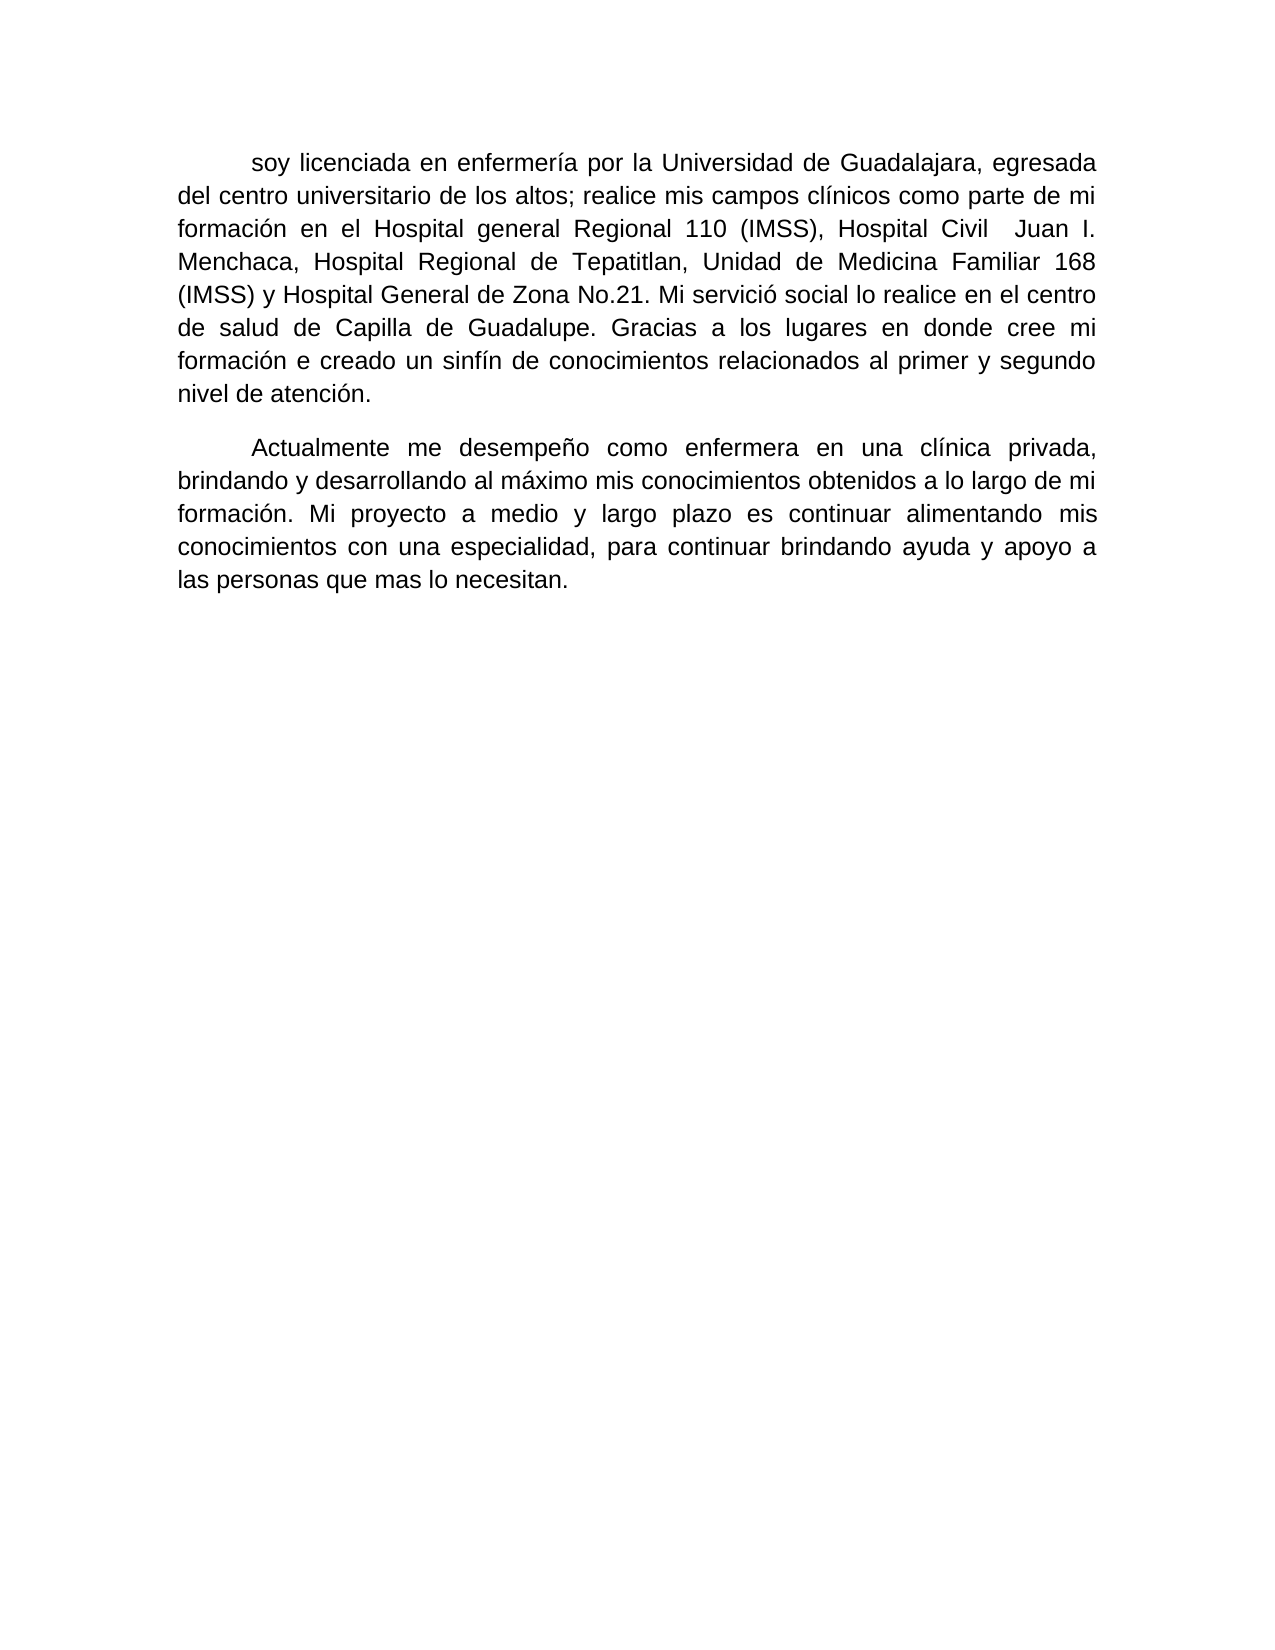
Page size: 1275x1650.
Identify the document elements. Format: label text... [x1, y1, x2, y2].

text soy licenciada en enfermería por la Universidad de Guadalajara, egresada del centro universitario de los altos; realice mis campos clínicos como parte de mi formación en el Hospital general Regional 110 (IMSS), Hospital Civil Juan I. Menchaca, Hospital Regional de Tepatitlan, Unidad de Medicina Familiar 168 (IMSS) y Hospital General de Zona No.21. Mi servició social lo realice en el centro de salud de Capilla de Guadalupe. Gracias a los lugares en donde cree mi formación e creado un sinfín de conocimientos relacionados al primer y segundo nivel de atención. [177, 148, 1098, 407]
text Actualmente me desempeño como enfermera en una clínica privada, brindando y desarrollando al máximo mis conocimientos obtenidos a lo largo de mi formación. Mi proyecto a medio y largo plazo es continuar alimentando mis conocimientos con una especialidad, para continuar brindando ayuda y apoyo a las personas que mas lo necesitan. [177, 433, 1098, 593]
